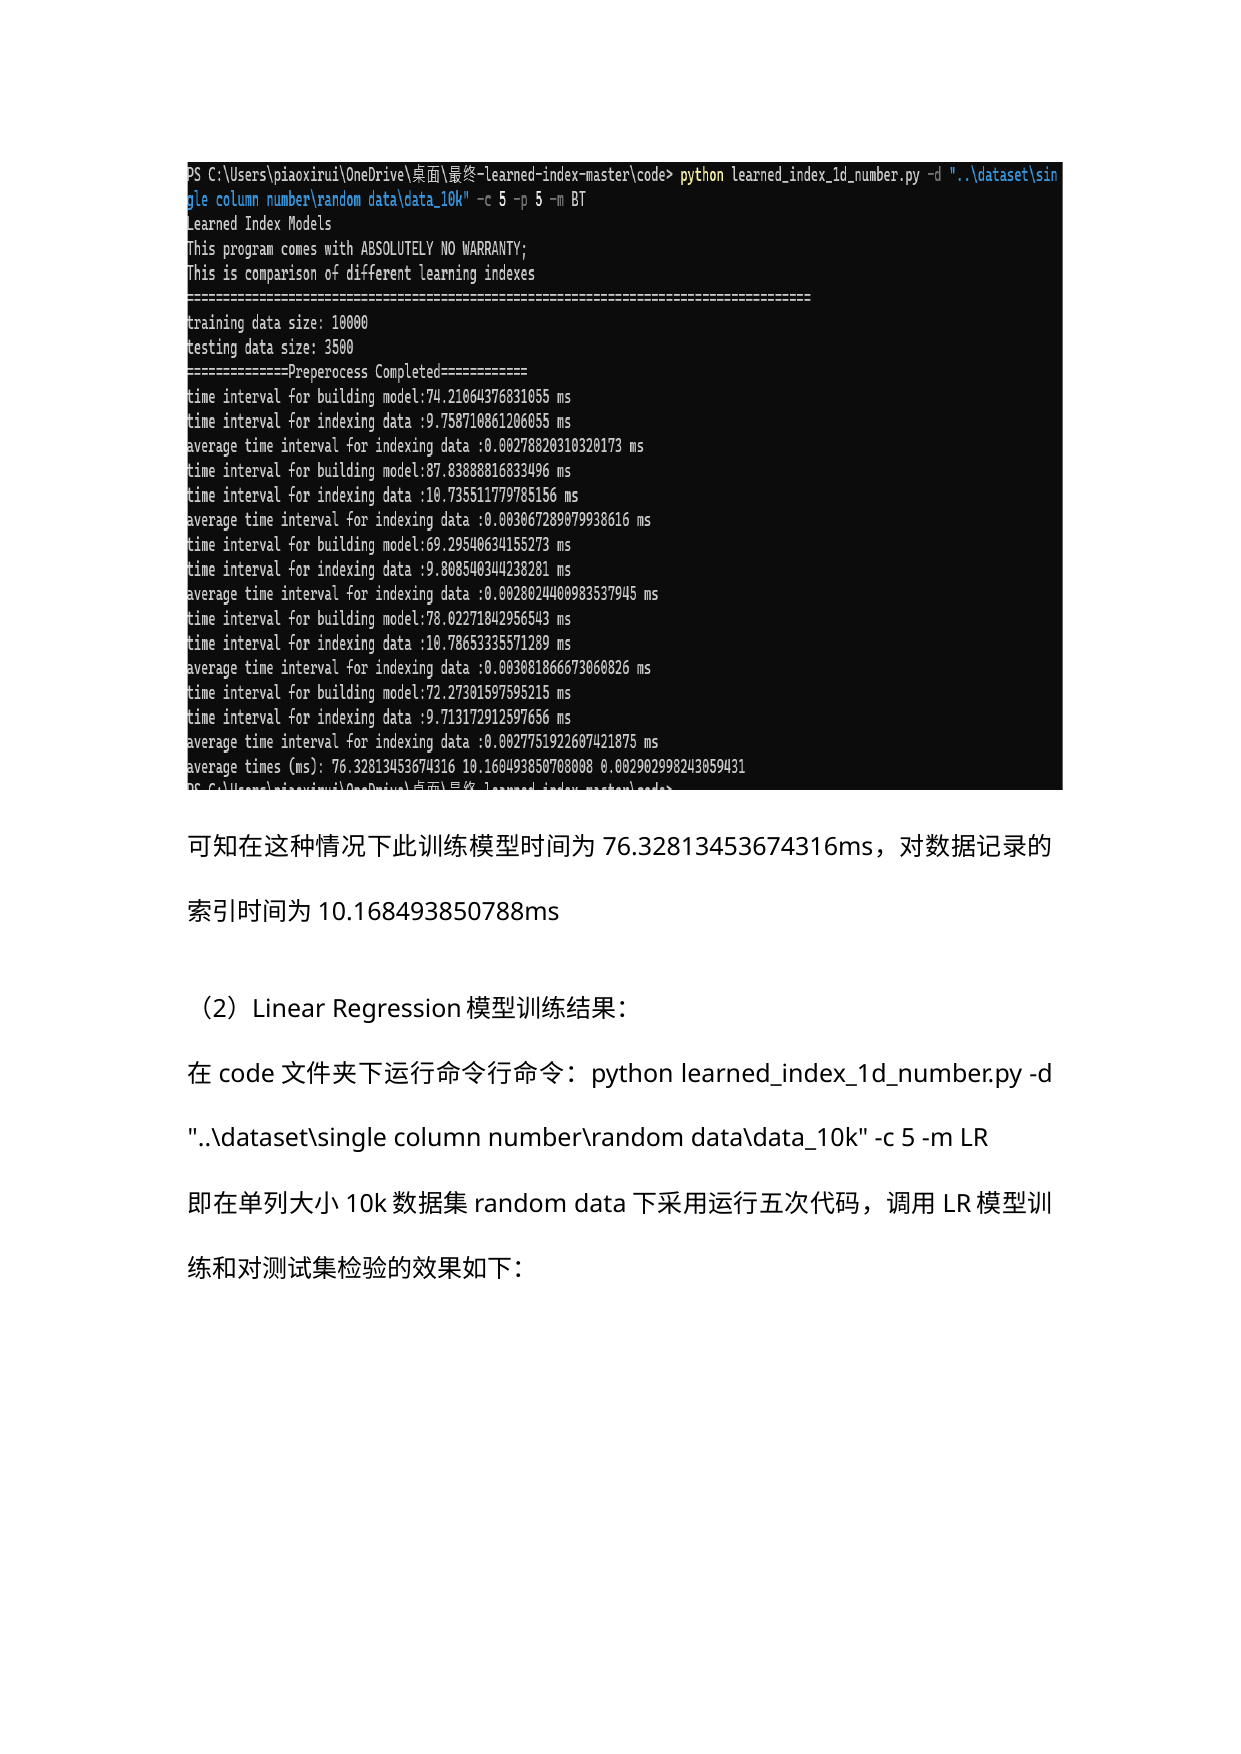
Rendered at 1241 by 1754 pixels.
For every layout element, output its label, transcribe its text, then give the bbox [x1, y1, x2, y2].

picture [187, 162, 1063, 790]
text 可知在这种情况下此训练模型时间为76.32813453674316ms，对数据记录的索引时间为10.168493850788ms [187, 812, 1053, 942]
text 即在单列大小10k数据集random data下采用运行五次代码，调用LR模型训练和对测试集检验的效果如下： [187, 1169, 1053, 1299]
text （2）Linear Regression模型训练结果： [187, 974, 1053, 1039]
text 在code文件夹下运行命令行命令：python learned_index_1d_number.py -d "..\dataset\single column number\random data\data_10k" -c 5 -m LR [187, 1039, 1053, 1169]
